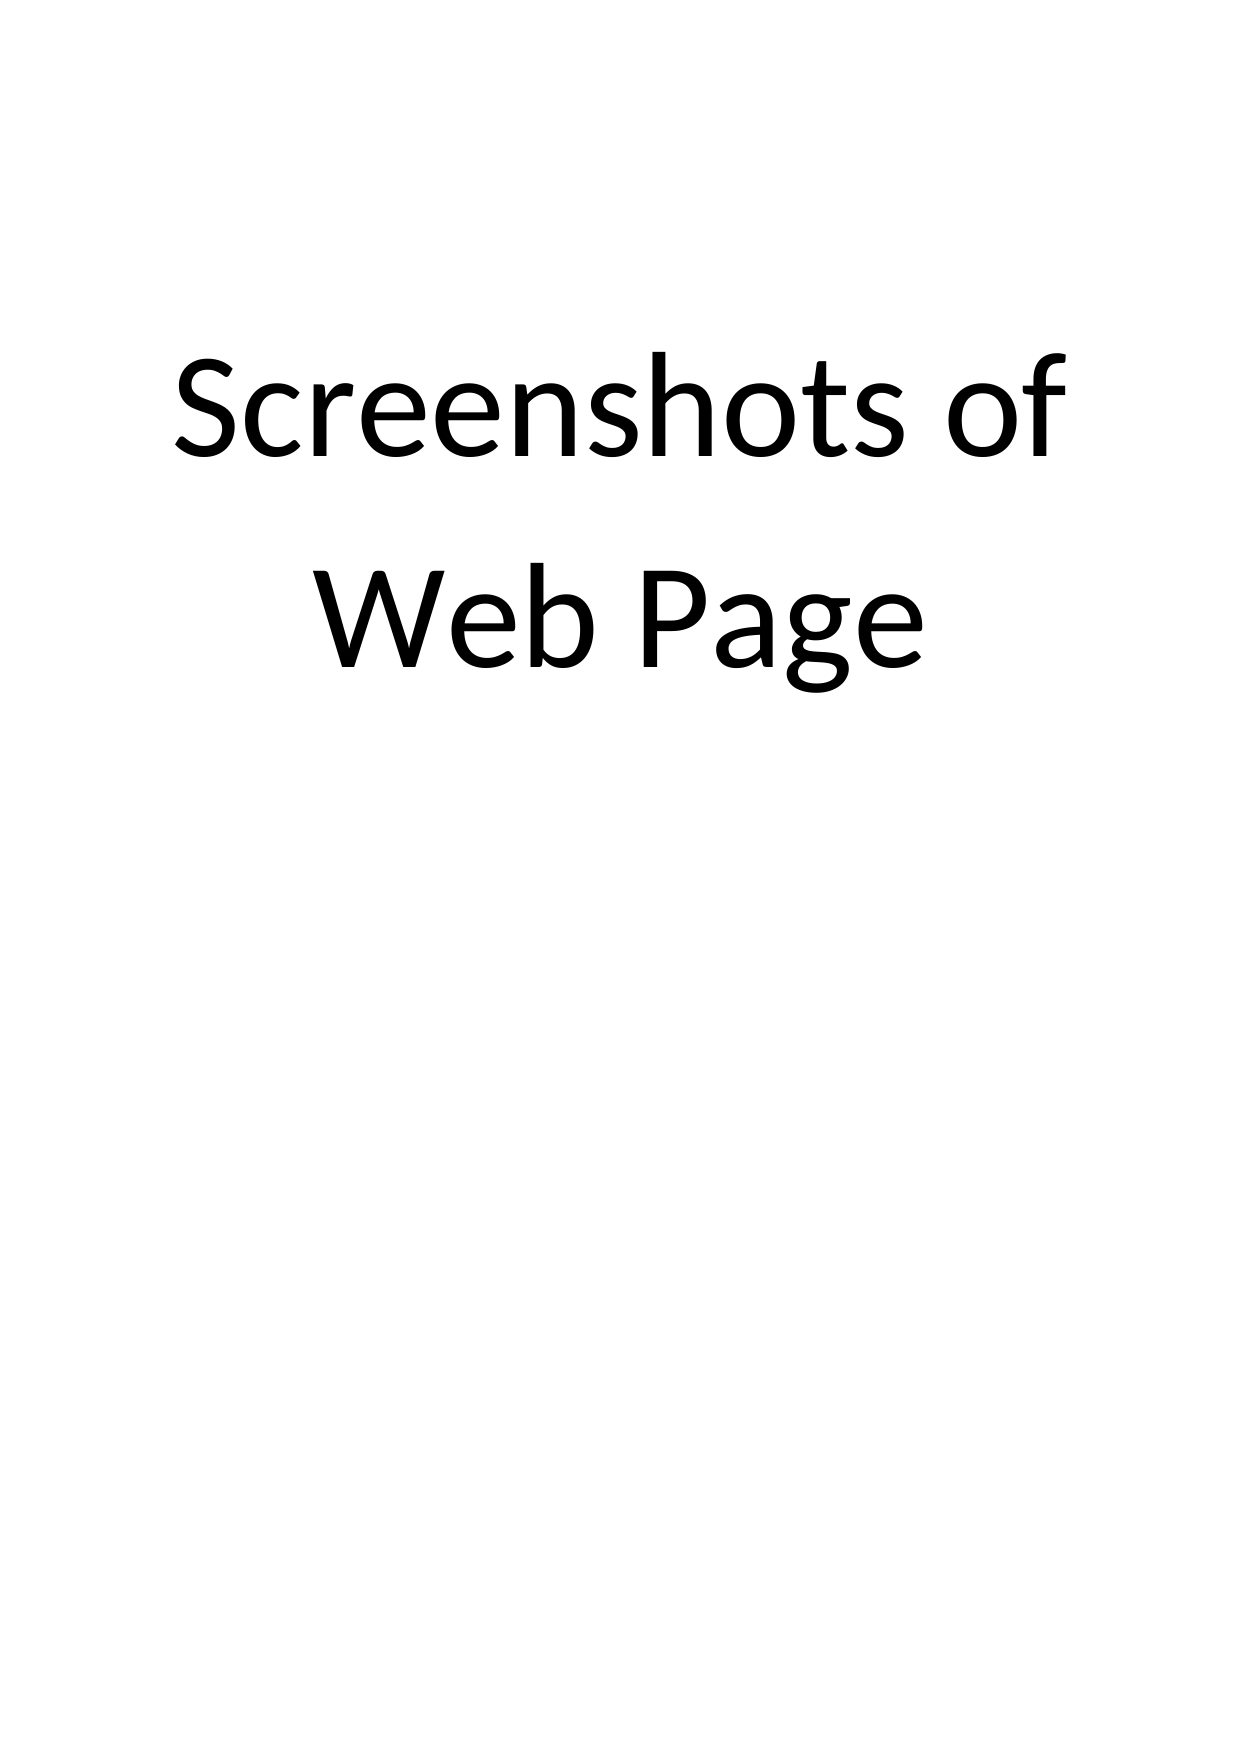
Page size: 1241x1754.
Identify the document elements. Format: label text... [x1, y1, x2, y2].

text Screenshots of Web Page [150, 311, 1090, 705]
